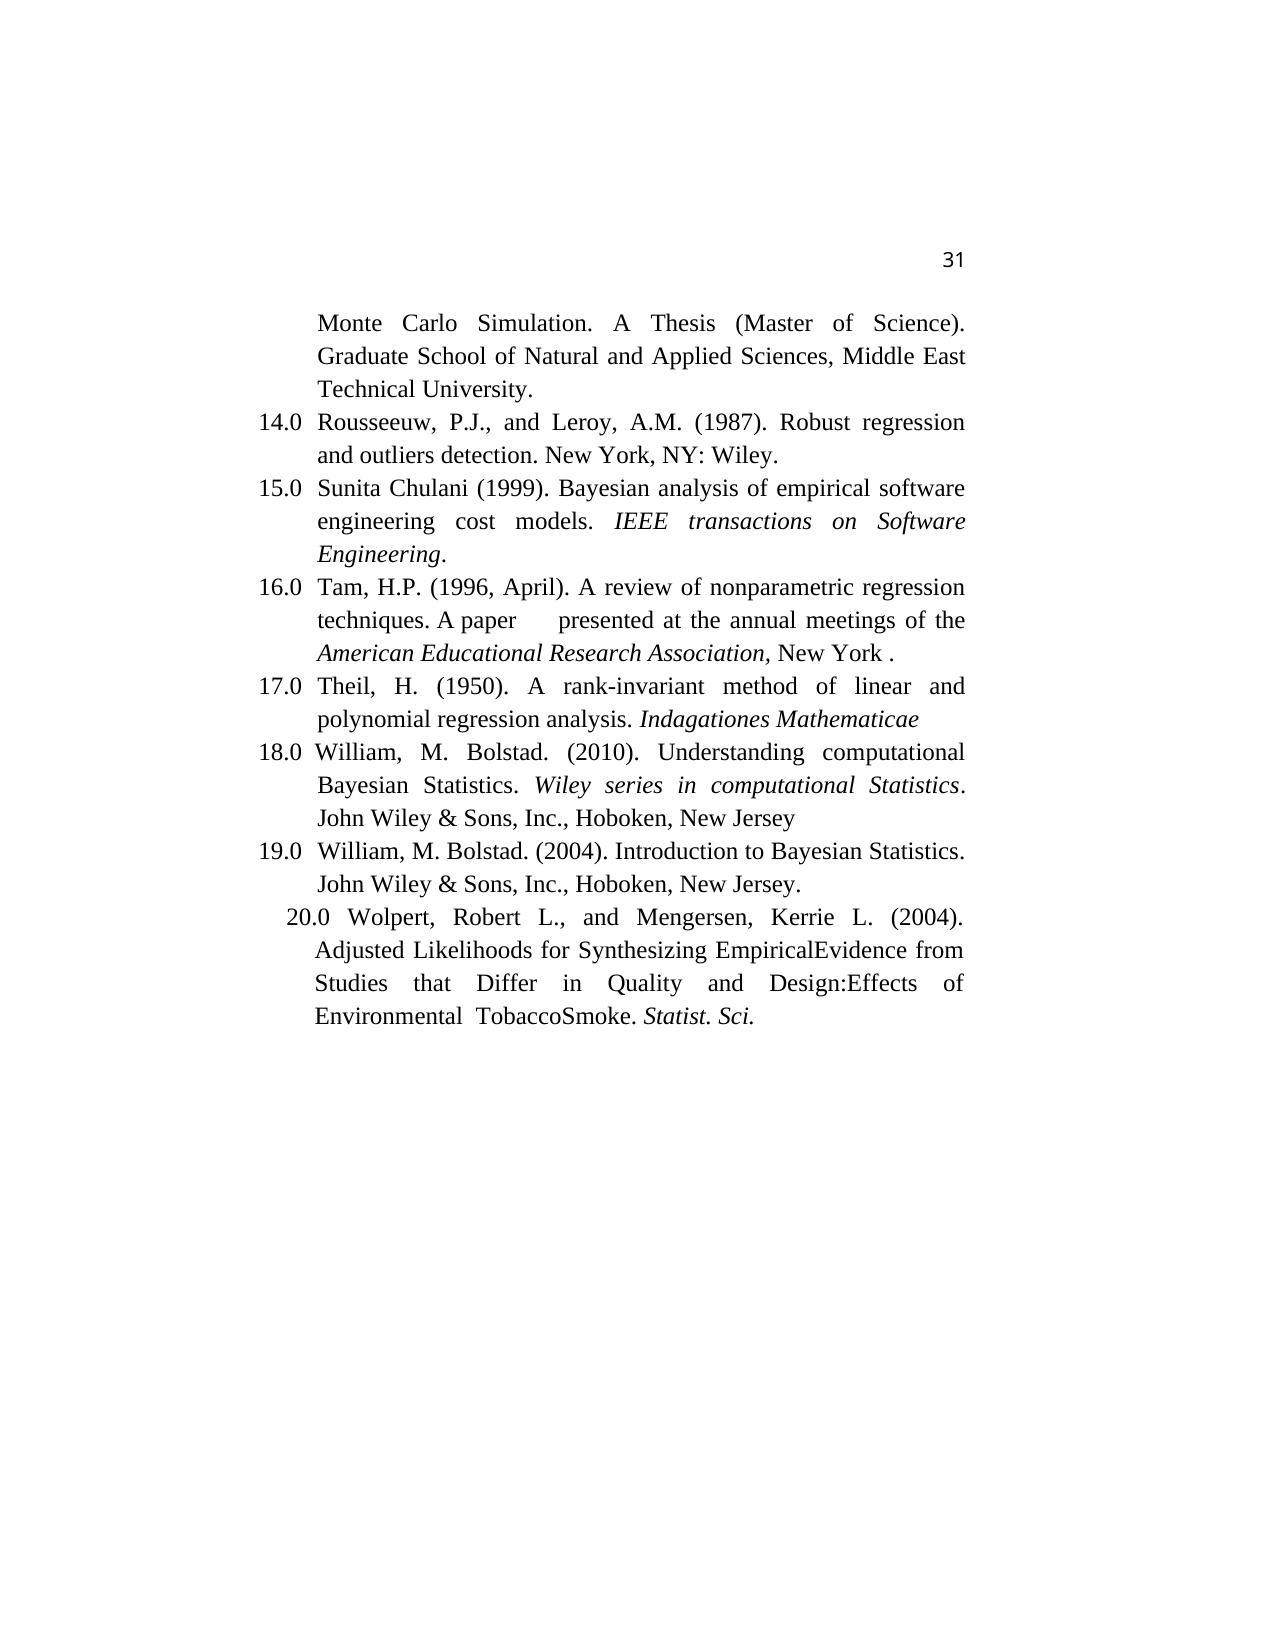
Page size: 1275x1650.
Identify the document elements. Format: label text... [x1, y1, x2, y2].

list Rousseeuw, P.J., and Leroy, A.M. (1987). Robust regression and outliers detection. New York, NY: Wiley. [258, 407, 966, 469]
list Sunita Chulani (1999). Bayesian analysis of empirical software engineering cost models. IEEE transactions on Software Engineering. [258, 473, 966, 568]
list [258, 308, 966, 403]
list Tam, H.P. (1996, April). A review of nonparametric regression techniques. A paper presented at the annual meetings of the American Educational Research Association, New York . [258, 572, 966, 667]
list Theil, H. (1950). A rank-invariant method of linear and polynomial regression analysis. Indagationes Mathematicae [258, 671, 966, 733]
list William, M. Bolstad. (2010). Understanding computational Bayesian Statistics. Wiley series in computational Statistics. John Wiley & Sons, Inc., Hoboken, New Jersey [258, 737, 966, 832]
list William, M. Bolstad. (2004). Introduction to Bayesian Statistics. John Wiley & Sons, Inc., Hoboken, New Jersey. [258, 836, 966, 898]
text 20.0 Wolpert, Robert L., and Mengersen, Kerrie L. (2004). Adjusted Likelihoods for Synthesizing EmpiricalEvidence from Studies that Differ in Quality and Design:Effects of Environmental TobaccoSmoke. Statist. Sci. [286, 902, 964, 1030]
